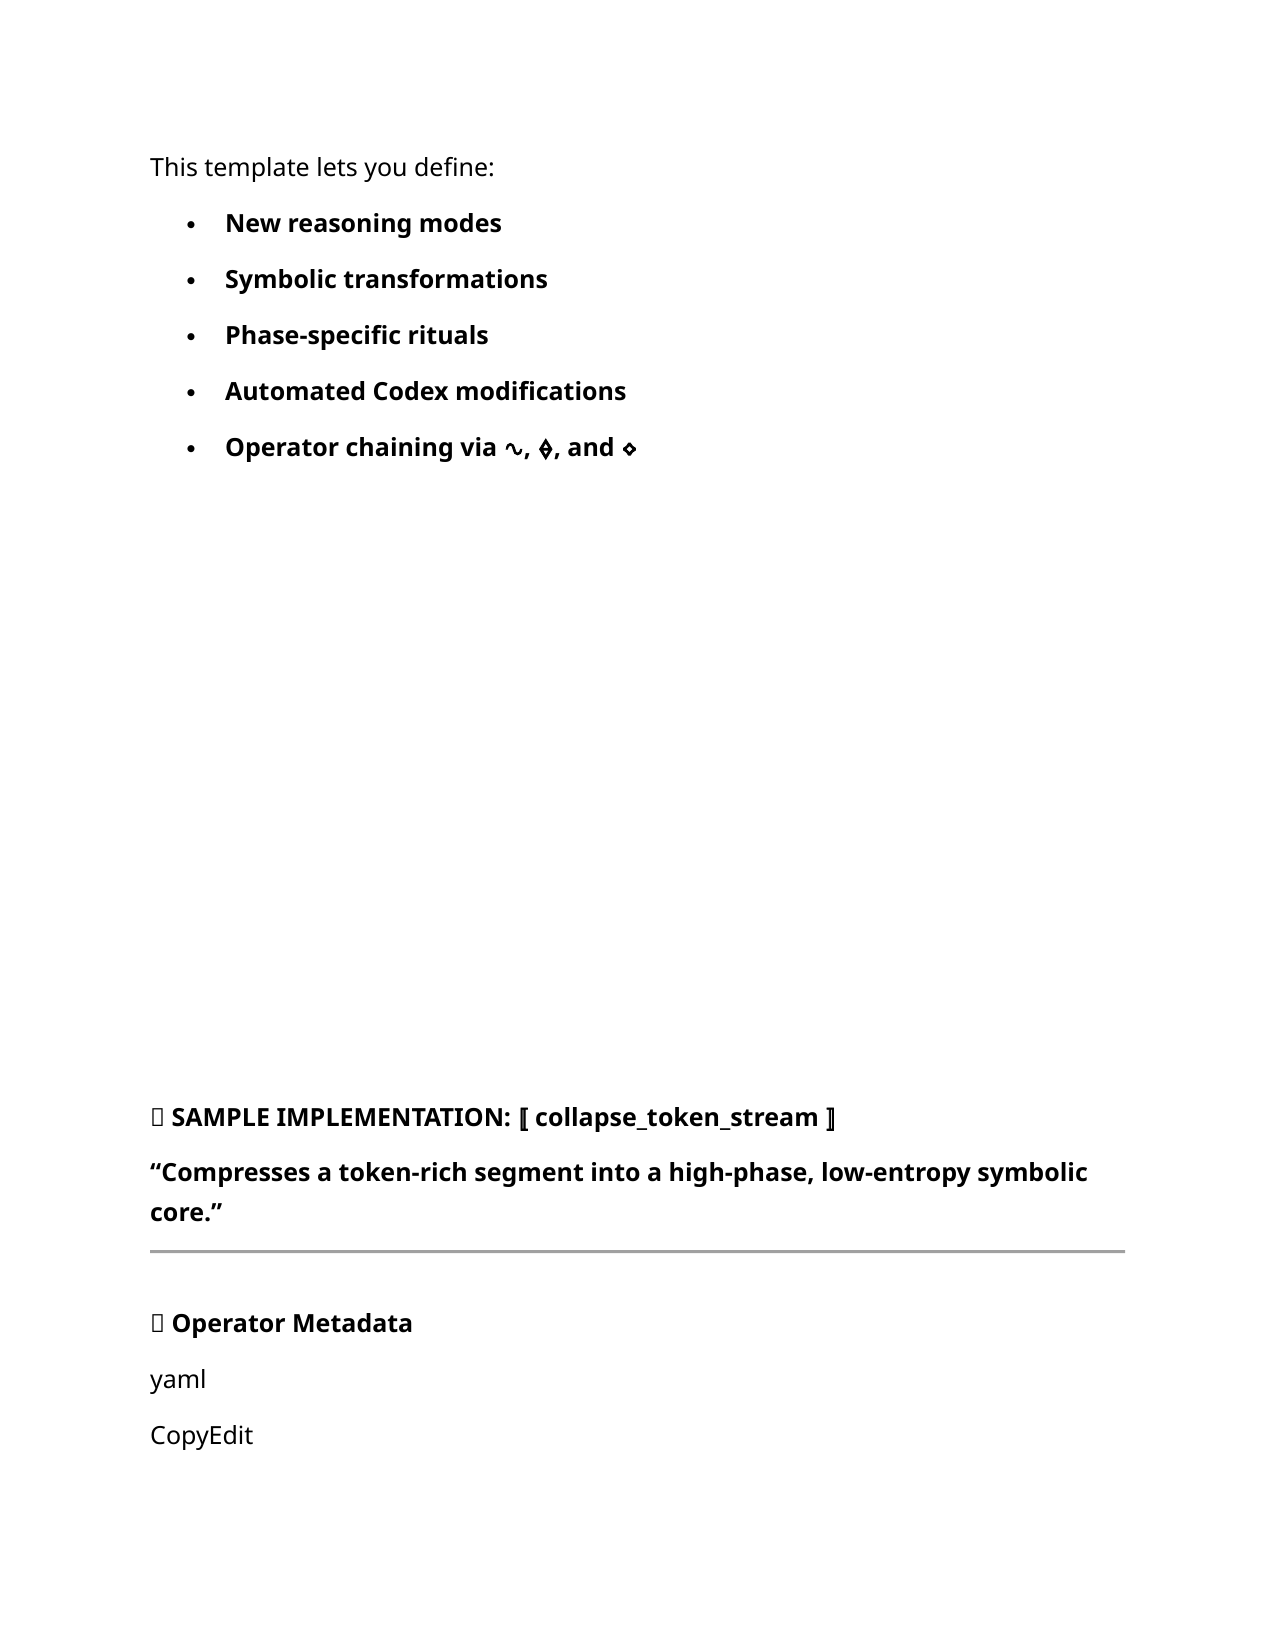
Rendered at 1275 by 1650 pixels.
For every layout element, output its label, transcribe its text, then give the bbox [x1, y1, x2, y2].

text yaml [150, 1362, 1125, 1396]
list Operator chaining via ∿, ⟠, and ⟡ [187, 429, 1125, 463]
text “Compresses a token-rich segment into a high-phase, low-entropy symbolic core.” [150, 1155, 1125, 1228]
text CopyEdit [150, 1417, 1125, 1452]
list New reasoning modes [187, 206, 1125, 240]
text 📛 Operator Metadata [150, 1306, 1125, 1340]
list Phase-specific rituals [187, 317, 1125, 352]
list Automated Codex modifications [187, 373, 1125, 407]
text This template lets you define: [150, 150, 1125, 184]
text 🔧 SAMPLE IMPLEMENTATION: ⟦ collapse_token_stream ⟧ [150, 1099, 1125, 1133]
list Symbolic transformations [187, 262, 1125, 296]
